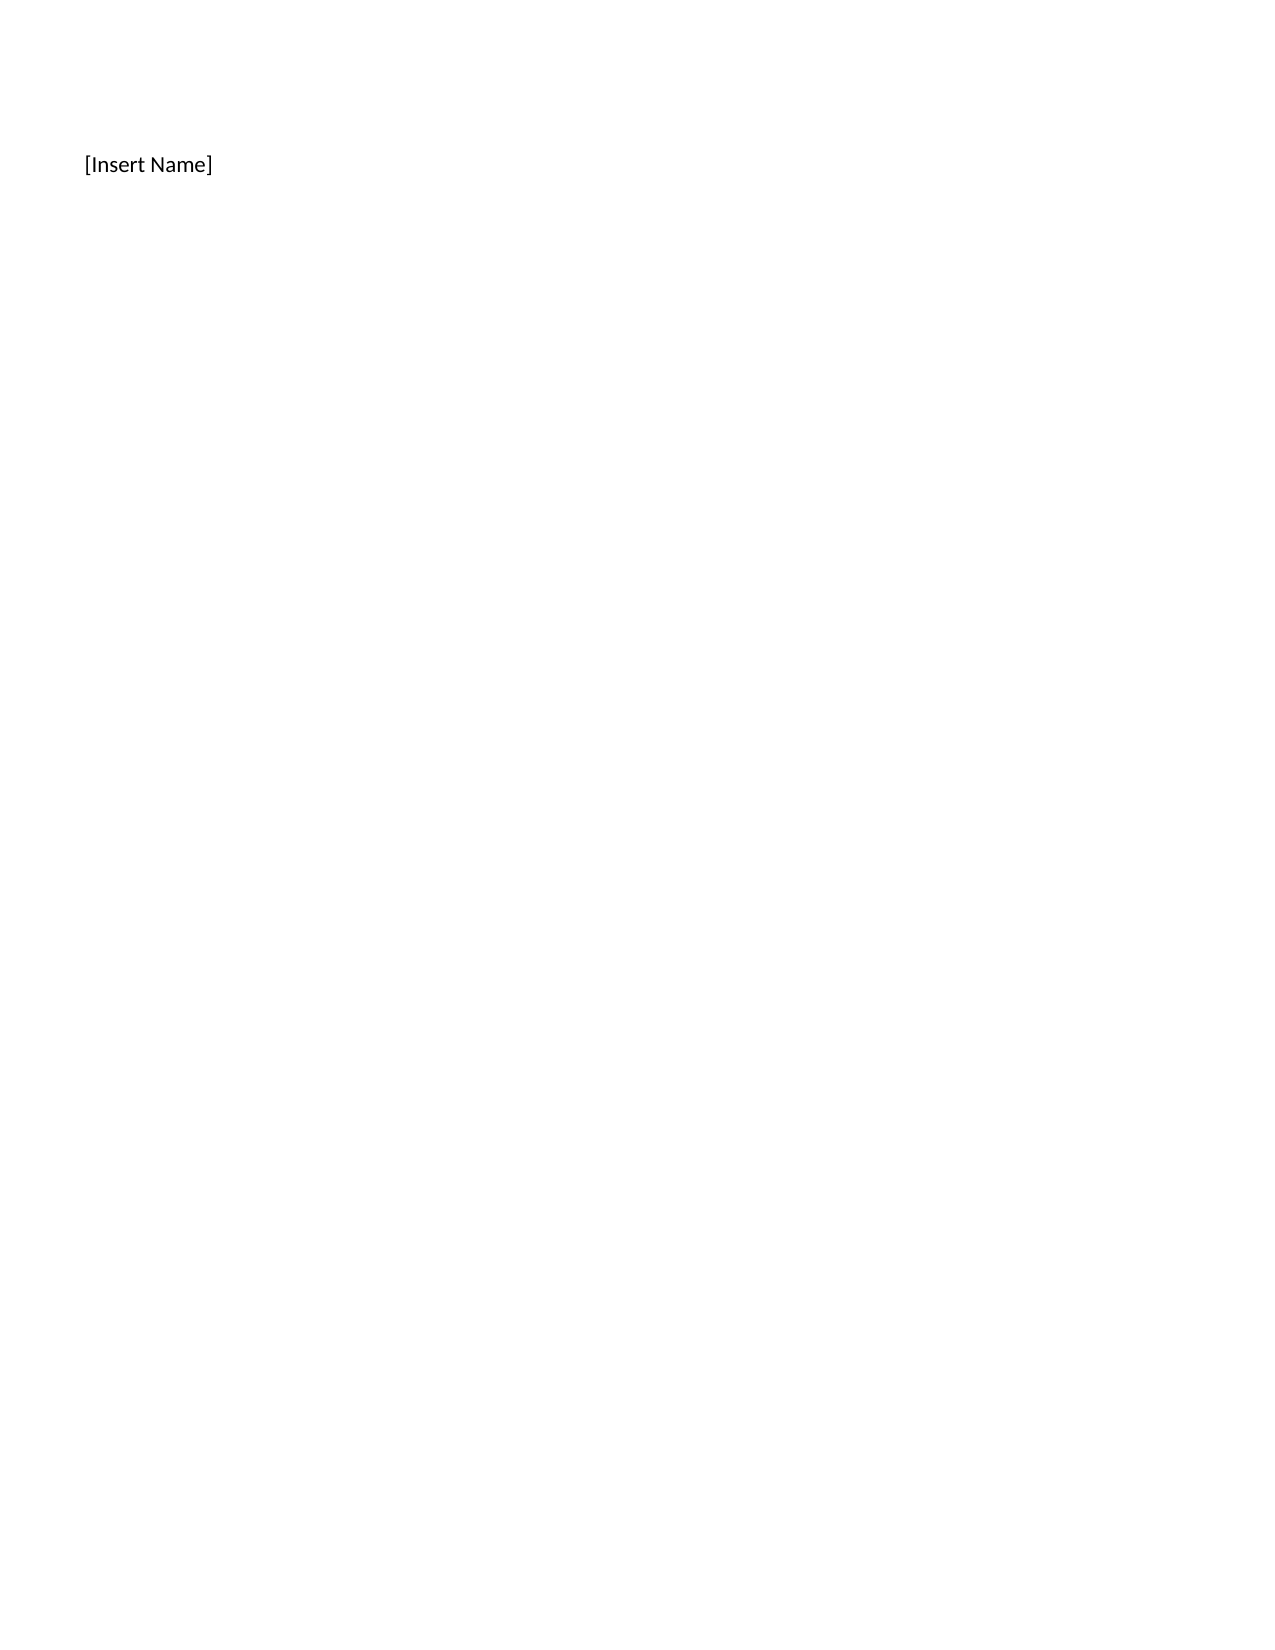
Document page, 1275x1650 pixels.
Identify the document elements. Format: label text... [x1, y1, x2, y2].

text [Insert Name] [84, 150, 1172, 178]
